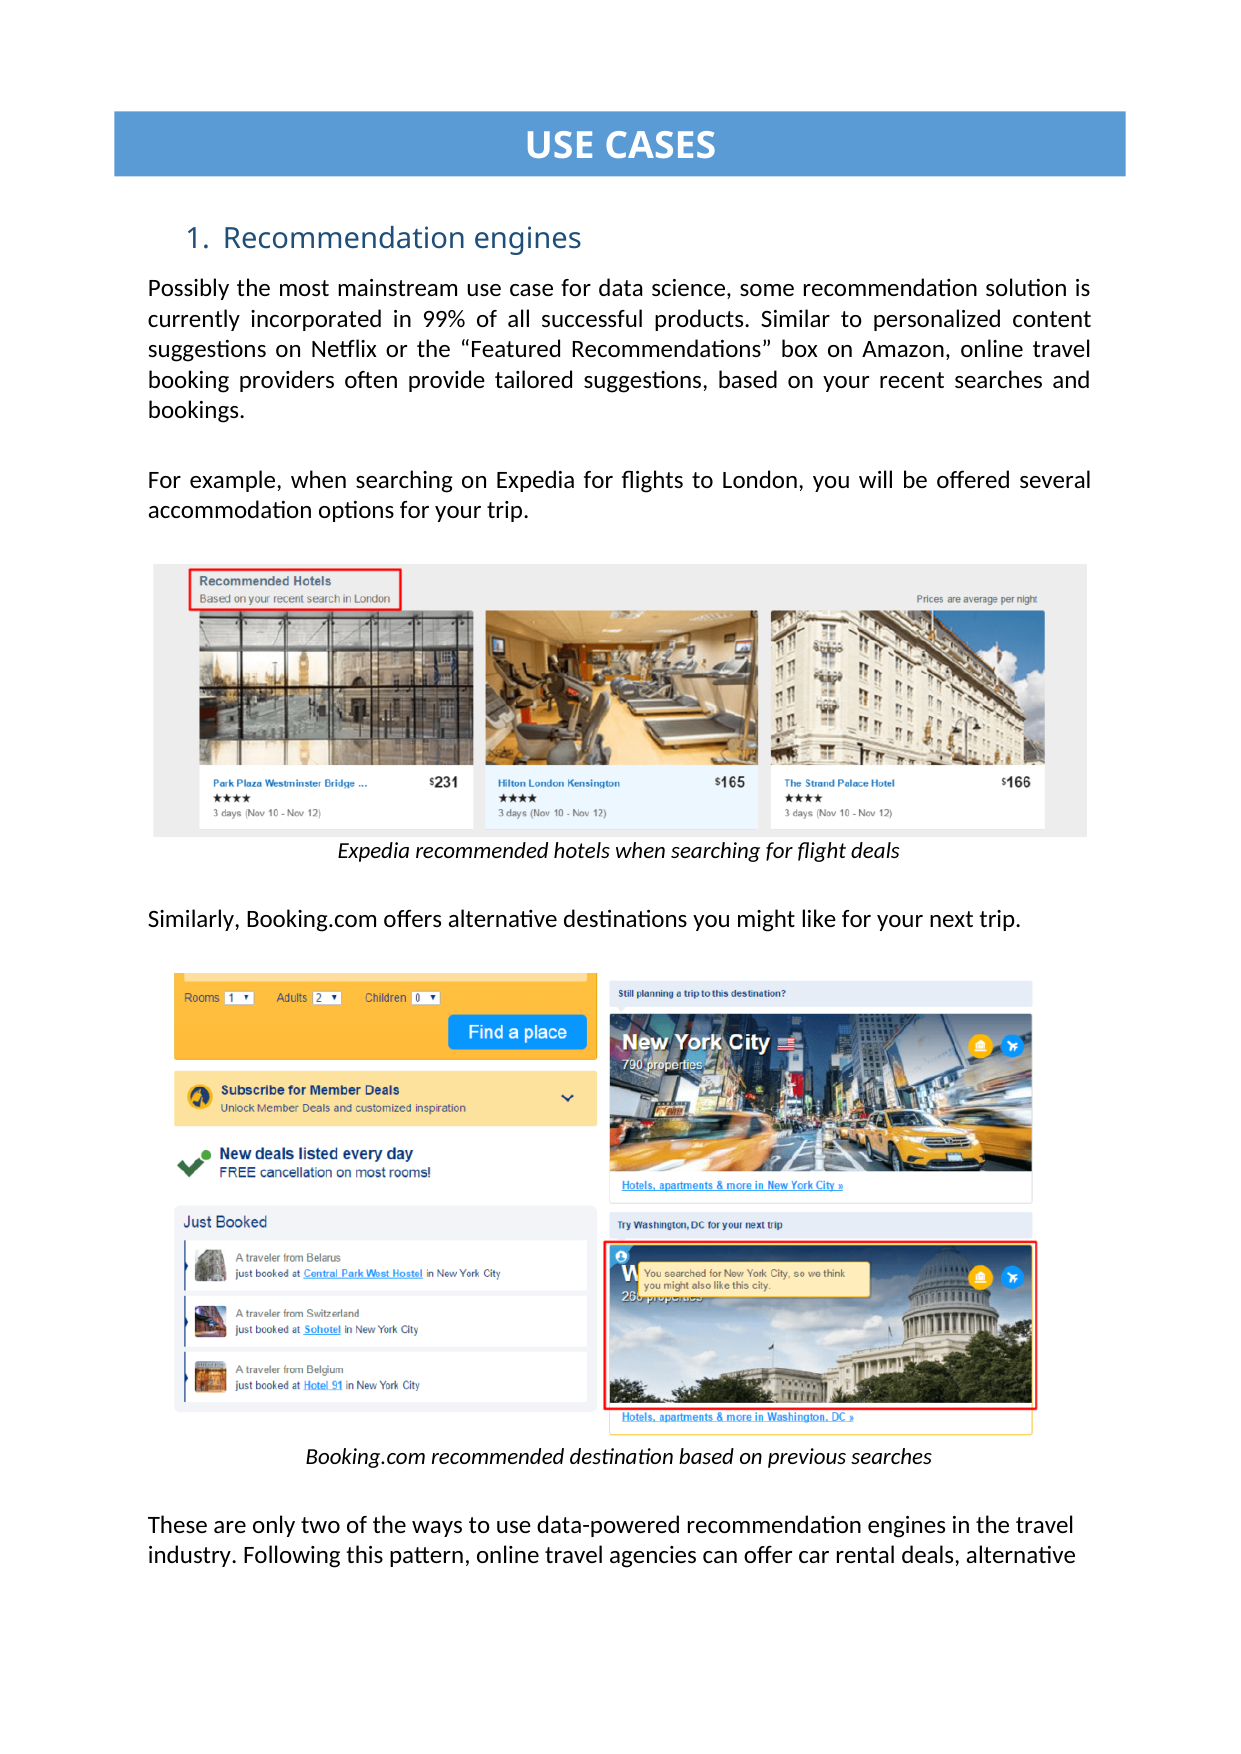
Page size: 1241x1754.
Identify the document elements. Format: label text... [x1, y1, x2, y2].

text For example, when searching on Expedia for flights to London, you will be offered several accommodation options for your trip. [148, 464, 1093, 525]
picture [153, 564, 1087, 837]
text Possibly the most mainstream use case for data science, some recommendation solution is currently incorporated in 99% of all successful products. Similar to personalized content suggestions on Netflix or the “Featured Recommendations” box on Amazon, online travel booking providers often provide tailored suggestions, based on your recent searches and bookings. [148, 272, 1093, 425]
picture [154, 973, 1086, 1442]
text Similarly, Booking.com offers alternative destinations you might like for your next trip. [148, 903, 1093, 934]
list Recommendation engines [185, 217, 1093, 257]
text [148, 1509, 1093, 1570]
